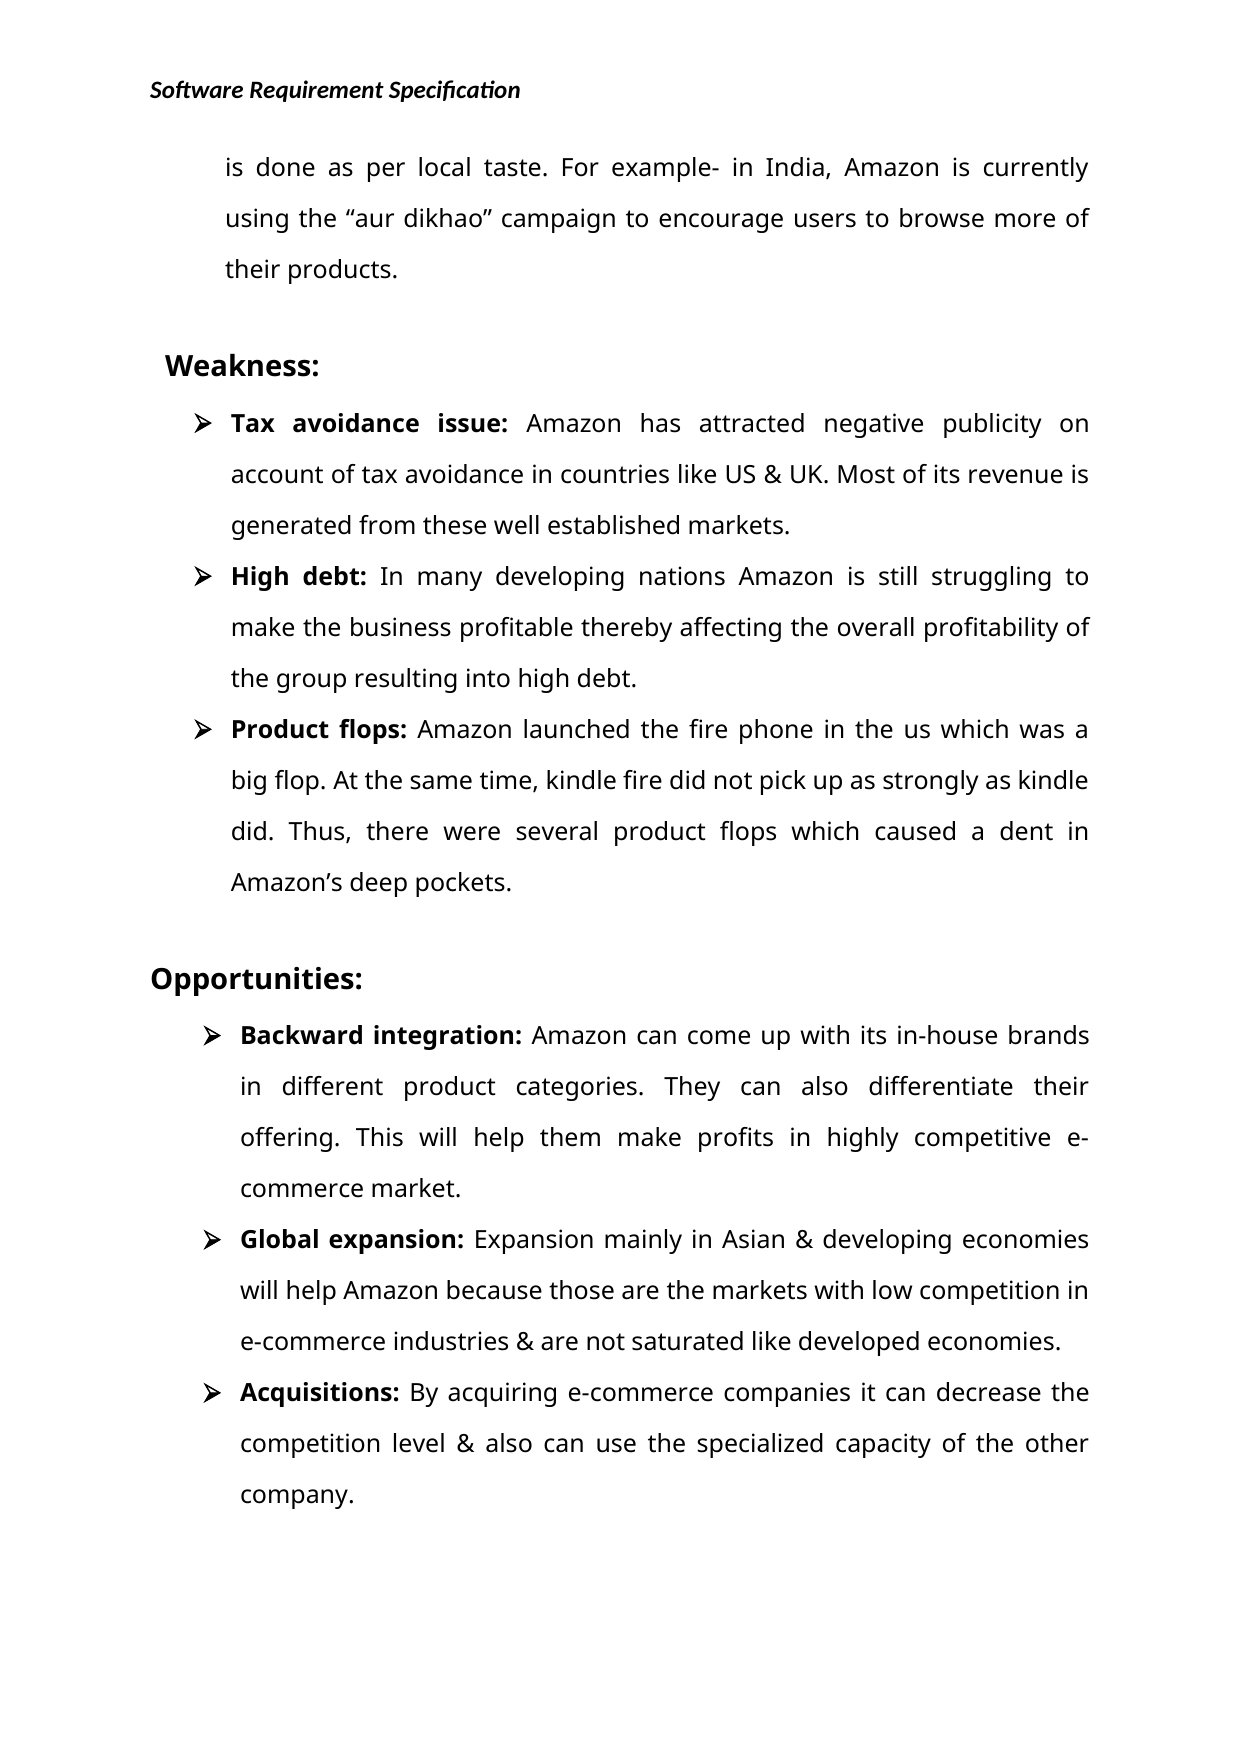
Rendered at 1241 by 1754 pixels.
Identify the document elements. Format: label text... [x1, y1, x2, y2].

list High debt: In many developing nations Amazon is still struggling to make the business profitable thereby affecting the overall profitability of the group resulting into high debt. [193, 558, 1090, 694]
list Global expansion: Expansion mainly in Asian & developing economies will help Amazon because those are the markets with low competition in e-commerce industries & are not saturated like developed economies. [202, 1222, 1090, 1358]
list Product flops: Amazon launched the fire phone in the us which was a big flop. At the same time, kindle fire did not pick up as strongly as kindle did. Thus, there were several product flops which caused a dent in Amazon’s deep pockets. [193, 711, 1090, 899]
list Backward integration: Amazon can come up with its in-house brands in different product categories. They can also differentiate their offering. This will help them make profits in highly competitive e-commerce market. [202, 1018, 1090, 1205]
list Weakness: [165, 346, 1090, 385]
list Tax avoidance issue: Amazon has attracted negative publicity on account of tax avoidance in countries like US & UK. Most of its revenue is generated from these well established markets. [193, 405, 1090, 541]
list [187, 150, 1090, 286]
list Opportunities: [150, 958, 1090, 998]
list Acquisitions: By acquiring e-commerce companies it can decrease the competition level & also can use the specialized capacity of the other company. [202, 1375, 1090, 1511]
